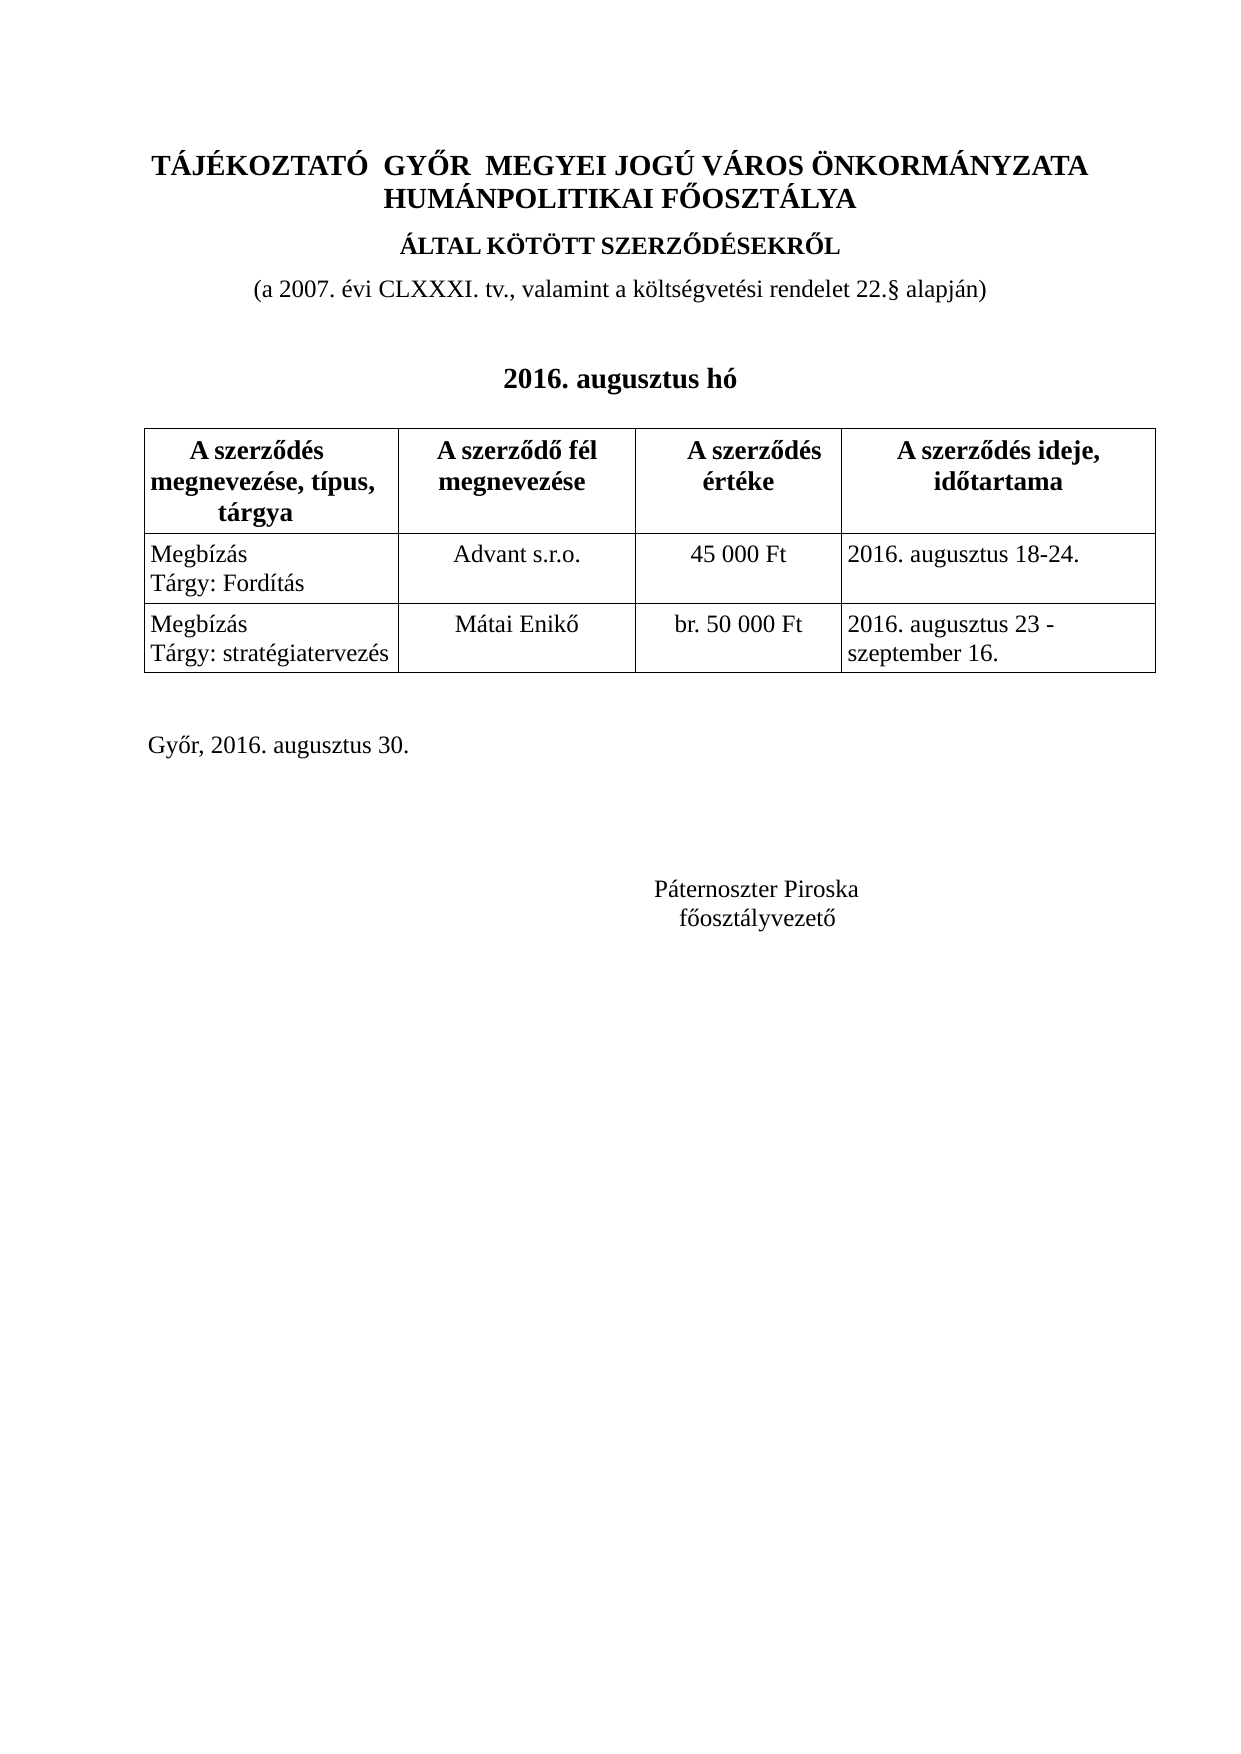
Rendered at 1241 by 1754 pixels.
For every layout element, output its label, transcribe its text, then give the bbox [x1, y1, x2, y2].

table_cell Megbízás Tárgy: Fordítás [145, 534, 398, 603]
text (a 2007. évi CLXXXI. tv., valamint a költségvetési rendelet 22.§ alapján) [148, 274, 1093, 303]
text ÁLTAL KÖTÖTT SZERZŐDÉSEKRŐL [148, 231, 1093, 260]
table_header A szerződés értéke [636, 429, 841, 533]
text Győr, 2016. augusztus 30. [148, 730, 1093, 759]
text Páternoszter Piroska [148, 874, 1093, 903]
table_cell 2016. augusztus 23 - szeptember 16. [842, 604, 1155, 672]
text HUMÁNPOLITIKAI FŐOSZTÁLYA [148, 181, 1093, 215]
table_cell 2016. augusztus 18-24. [842, 534, 1155, 603]
text 2016. augusztus hó [148, 361, 1093, 394]
table_cell 45 000 Ft [636, 534, 841, 603]
table_header A szerződés megnevezése, típus, tárgya [145, 429, 398, 533]
text TÁJÉKOZTATÓ GYŐR MEGYEI JOGÚ VÁROS ÖNKORMÁNYZATA [148, 148, 1093, 181]
table_cell br. 50 000 Ft [636, 604, 841, 672]
table_header A szerződés ideje, időtartama időtartamaidőtara [842, 429, 1155, 533]
text főosztályvezető [148, 903, 1093, 932]
table_cell Mátai Enikő [399, 604, 635, 672]
table_cell Megbízás Tárgy: stratégiatervezés [145, 604, 398, 672]
table_cell Advant s.r.o. [399, 534, 635, 603]
table_header A szerződő fél megnevezése [399, 429, 635, 533]
